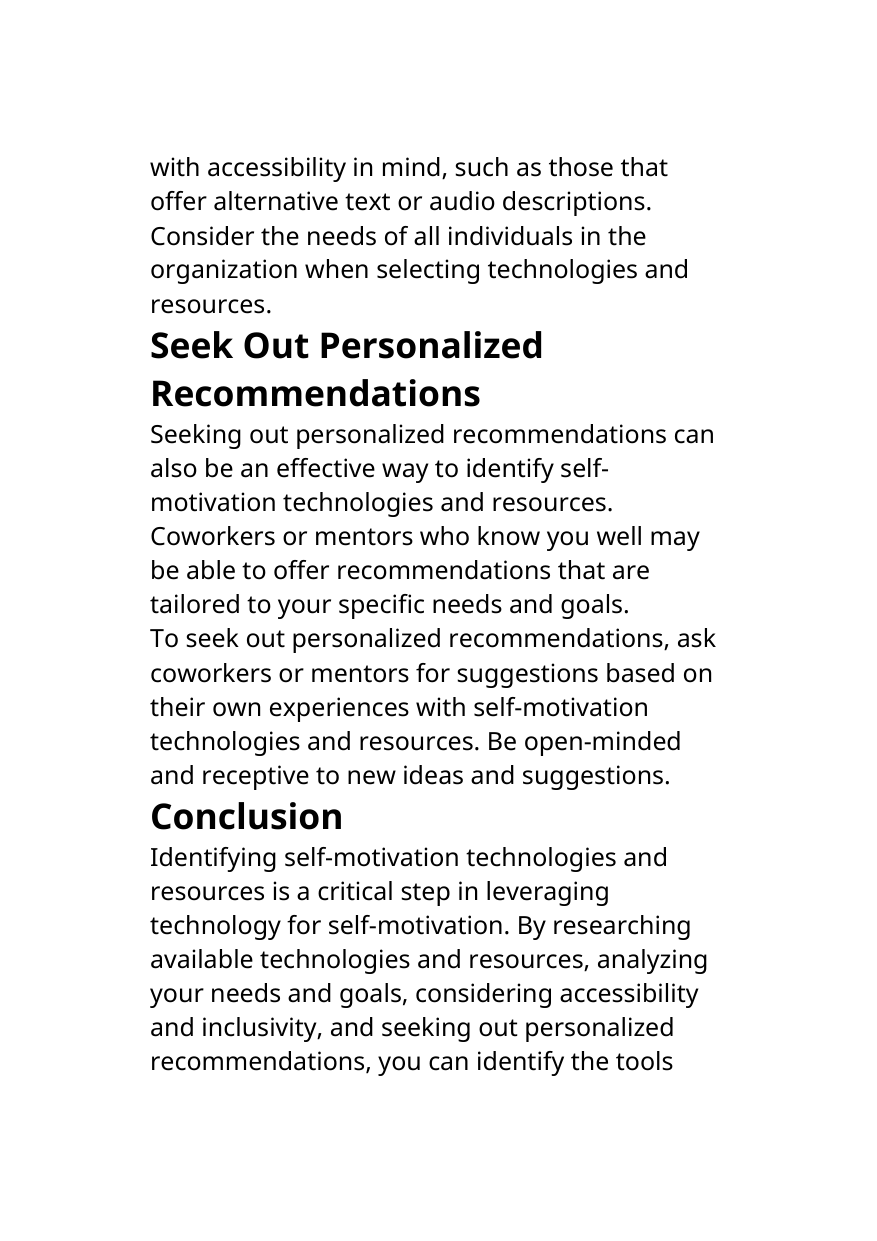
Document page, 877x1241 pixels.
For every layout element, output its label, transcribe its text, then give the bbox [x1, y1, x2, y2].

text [150, 150, 727, 320]
subtitle Seek Out Personalized Recommendations [150, 320, 727, 417]
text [150, 840, 727, 1078]
subtitle Conclusion [150, 791, 727, 840]
text To seek out personalized recommendations, ask coworkers or mentors for suggestions based on their own experiences with self-motivation technologies and resources. Be open-minded and receptive to new ideas and suggestions. [150, 621, 727, 791]
text Seeking out personalized recommendations can also be an effective way to identify self-motivation technologies and resources. Coworkers or mentors who know you well may be able to offer recommendations that are tailored to your specific needs and goals. [150, 417, 727, 621]
